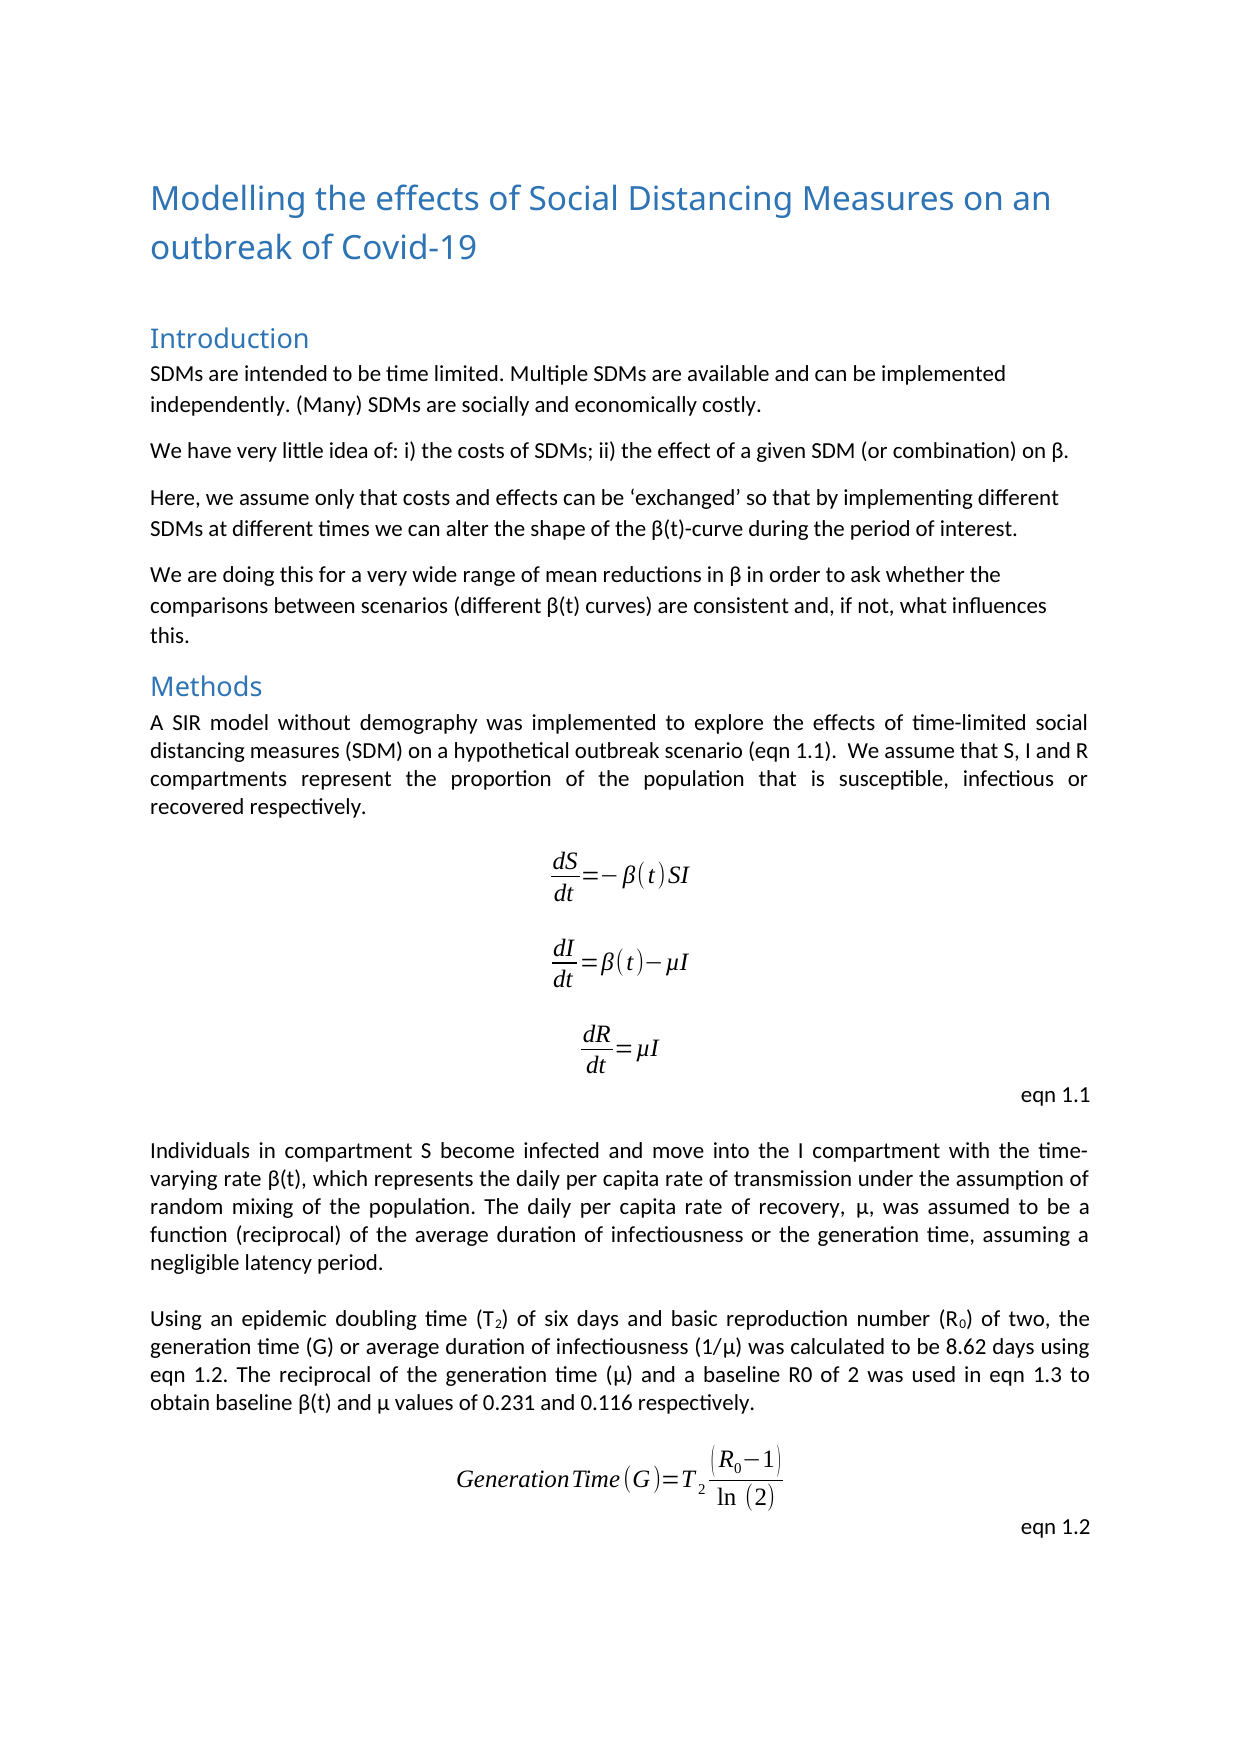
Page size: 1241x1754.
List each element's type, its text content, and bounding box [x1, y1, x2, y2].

subtitle Methods [150, 668, 1090, 705]
text Individuals in compartment S become infected and move into the I compartment with the time-varying rate β(t), which represents the daily per capita rate of transmission under the assumption of random mixing of the population. The daily per capita rate of recovery, μ, was assumed to be a function (reciprocal) of the average duration of infectiousness or the generation time, assuming a negligible latency period. [150, 1136, 1090, 1276]
text A SIR model without demography was implemented to explore the effects of time-limited social distancing measures (SDM) on a hypothetical outbreak scenario (eqn 1.1). We assume that S, I and R compartments represent the proportion of the population that is susceptible, infectious or recovered respectively. [150, 708, 1090, 820]
text Using an epidemic doubling time (T2) of six days and basic reproduction number (R0) of two, the generation time (G) or average duration of infectiousness (1/μ) was calculated to be 8.62 days using eqn 1.2. The reciprocal of the generation time (μ) and a baseline R0 of 2 was used in eqn 1.3 to obtain baseline β(t) and μ values of 0.231 and 0.116 respectively. [150, 1304, 1090, 1416]
text eqn 1.2 [150, 1512, 1090, 1540]
text We are doing this for a very wide range of mean reductions in β in order to ask whether the comparisons between scenarios (different β(t) curves) are consistent and, if not, what influences this. [150, 561, 1090, 649]
subtitle Introduction [150, 320, 1090, 357]
text We have very little idea of: i) the costs of SDMs; ii) the effect of a given SDM (or combination) on β. [150, 437, 1090, 465]
text eqn 1.1 [150, 1080, 1090, 1108]
text Here, we assume only that costs and effects can be ‘exchanged’ so that by implementing different SDMs at different times we can alter the shape of the β(t)-curve during the period of interest. [150, 483, 1090, 542]
text SDMs are intended to be time limited. Multiple SDMs are available and can be implemented independently. (Many) SDMs are socially and economically costly. [150, 359, 1090, 418]
subtitle Modelling the effects of Social Distancing Measures on an outbreak of Covid-19 [150, 175, 1090, 269]
